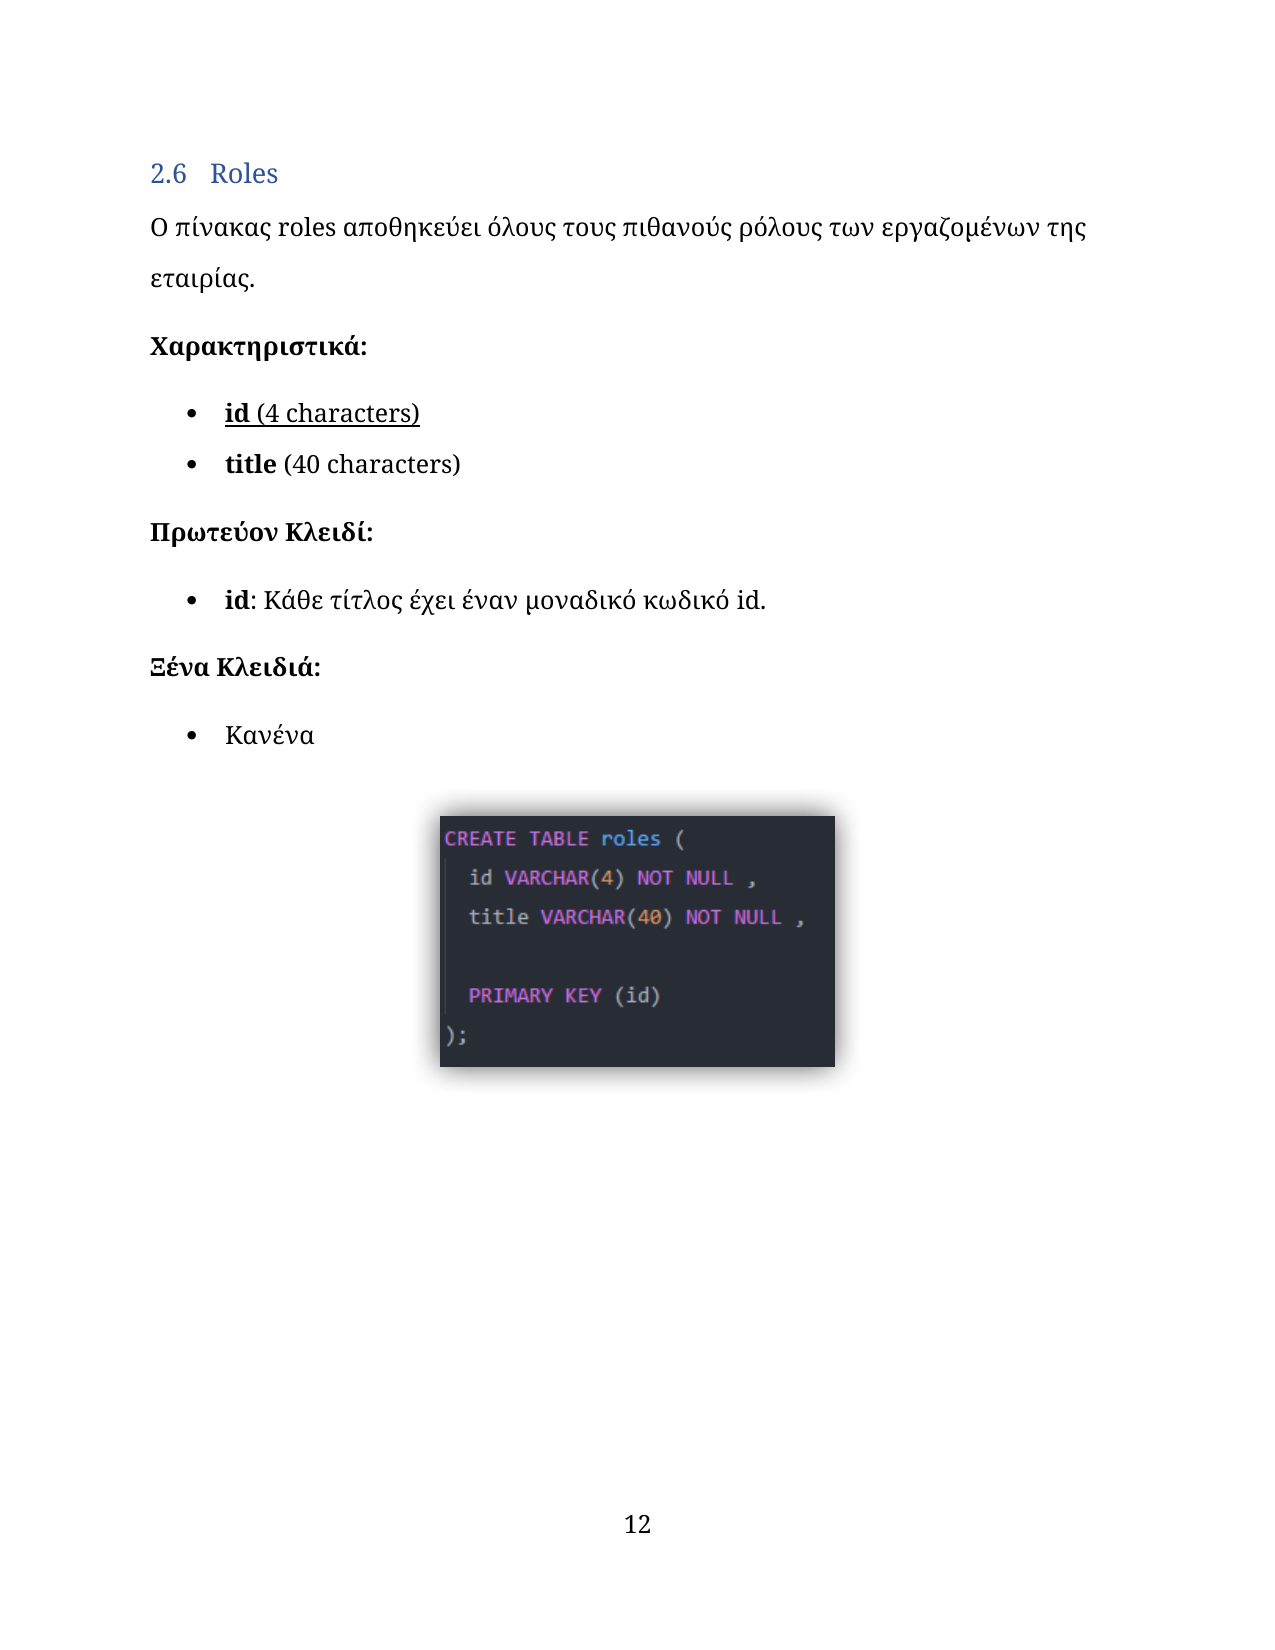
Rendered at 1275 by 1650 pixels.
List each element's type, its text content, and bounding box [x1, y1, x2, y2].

list Κανένα [187, 718, 1125, 752]
subtitle Roles [150, 154, 1125, 191]
text Ο πίνακας roles αποθηκεύει όλους τους πιθανούς ρόλους των εργαζομένων της εταιρίας. [150, 209, 1125, 294]
picture [440, 816, 835, 1067]
text Ξένα Κλειδιά: [150, 650, 1125, 684]
list title (40 characters) [187, 447, 1125, 481]
text Πρωτεύον Κλειδί: [150, 515, 1125, 549]
list id (4 characters) [187, 396, 1125, 430]
text Χαρακτηριστικά: [150, 328, 1125, 362]
list id: Κάθε τίτλος έχει έναν μοναδικό κωδικό id. [187, 582, 1125, 616]
